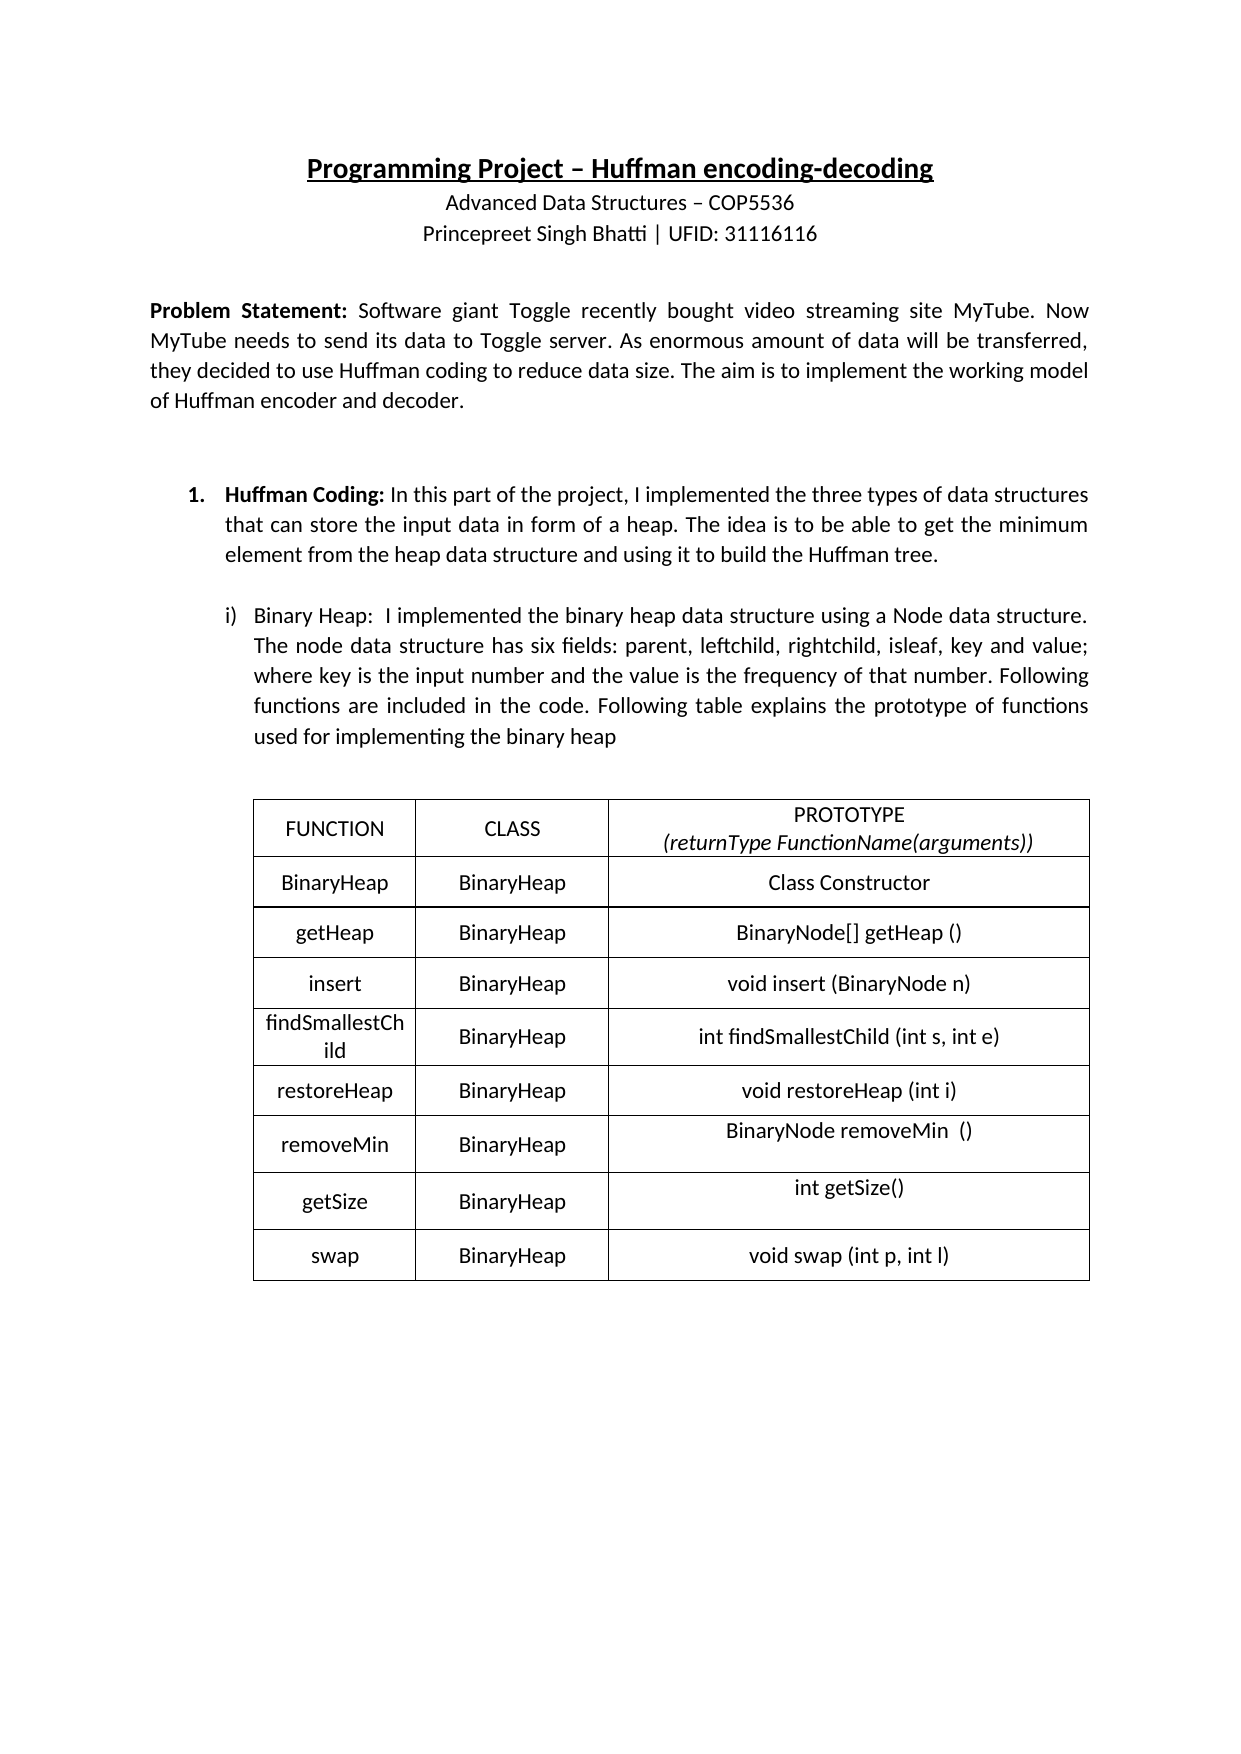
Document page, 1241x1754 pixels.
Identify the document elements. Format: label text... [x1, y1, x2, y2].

table_cell removeMin [254, 1116, 415, 1172]
table_header PROTOTYPE (returnType FunctionName(arguments)) [609, 800, 1089, 856]
table_cell void swap (int p, int l) [609, 1230, 1089, 1280]
table_cell BinaryHeap [416, 1009, 608, 1064]
table_cell BinaryHeap [416, 1173, 608, 1229]
table_cell restoreHeap [254, 1066, 415, 1115]
table_cell BinaryNode removeMin () [609, 1116, 1089, 1172]
table_header FUNCTION [254, 800, 415, 856]
table_header CLASS [416, 800, 608, 856]
table_cell getSize [254, 1173, 415, 1229]
table_cell findSmallestChild [254, 1009, 415, 1064]
table_cell BinaryHeap [416, 958, 608, 1007]
table_cell BinaryNode[] getHeap () [609, 908, 1089, 957]
table_cell swap [254, 1230, 415, 1280]
text Advanced Data Structures – COP5536 [150, 188, 1090, 216]
table_cell BinaryHeap [416, 1230, 608, 1280]
table_cell BinaryHeap [416, 857, 608, 906]
table_cell BinaryHeap [416, 908, 608, 957]
list Binary Heap: I implemented the binary heap data structure using a Node data structure. The node data structure has six fields: parent, leftchild, rightchild, isleaf, key and value; where key is the input number and the value is the frequency of that number. Following functions are included in the code. Following table explains the prototype of functions used for implementing the binary heap [225, 601, 1090, 750]
table_cell void insert (BinaryNode n) [609, 958, 1089, 1007]
list Huffman Coding: In this part of the project, I implemented the three types of data structures that can store the input data in form of a heap. The idea is to be able to get the minimum element from the heap data structure and using it to build the Huffman tree. [187, 480, 1090, 568]
table_cell BinaryHeap [416, 1116, 608, 1172]
text Princepreet Singh Bhatti | UFID: 31116116 [150, 219, 1090, 247]
text Problem Statement: Software giant Toggle recently bought video streaming site MyTube. Now MyTube needs to send its data to Toggle server. As enormous amount of data will be transferred, they decided to use Huffman coding to reduce data size. The aim is to implement the working model of Huffman encoder and decoder. [150, 296, 1090, 414]
table_cell int getSize() [609, 1173, 1089, 1229]
text Programming Project – Huffman encoding-decoding [150, 150, 1090, 186]
table_cell void restoreHeap (int i) [609, 1066, 1089, 1115]
table_cell BinaryHeap [416, 1066, 608, 1115]
table_cell BinaryHeap [254, 857, 415, 906]
table_cell getHeap [254, 908, 415, 957]
table_cell Class Constructor [609, 857, 1089, 906]
table_cell int findSmallestChild (int s, int e) [609, 1009, 1089, 1064]
table_cell insert [254, 958, 415, 1007]
